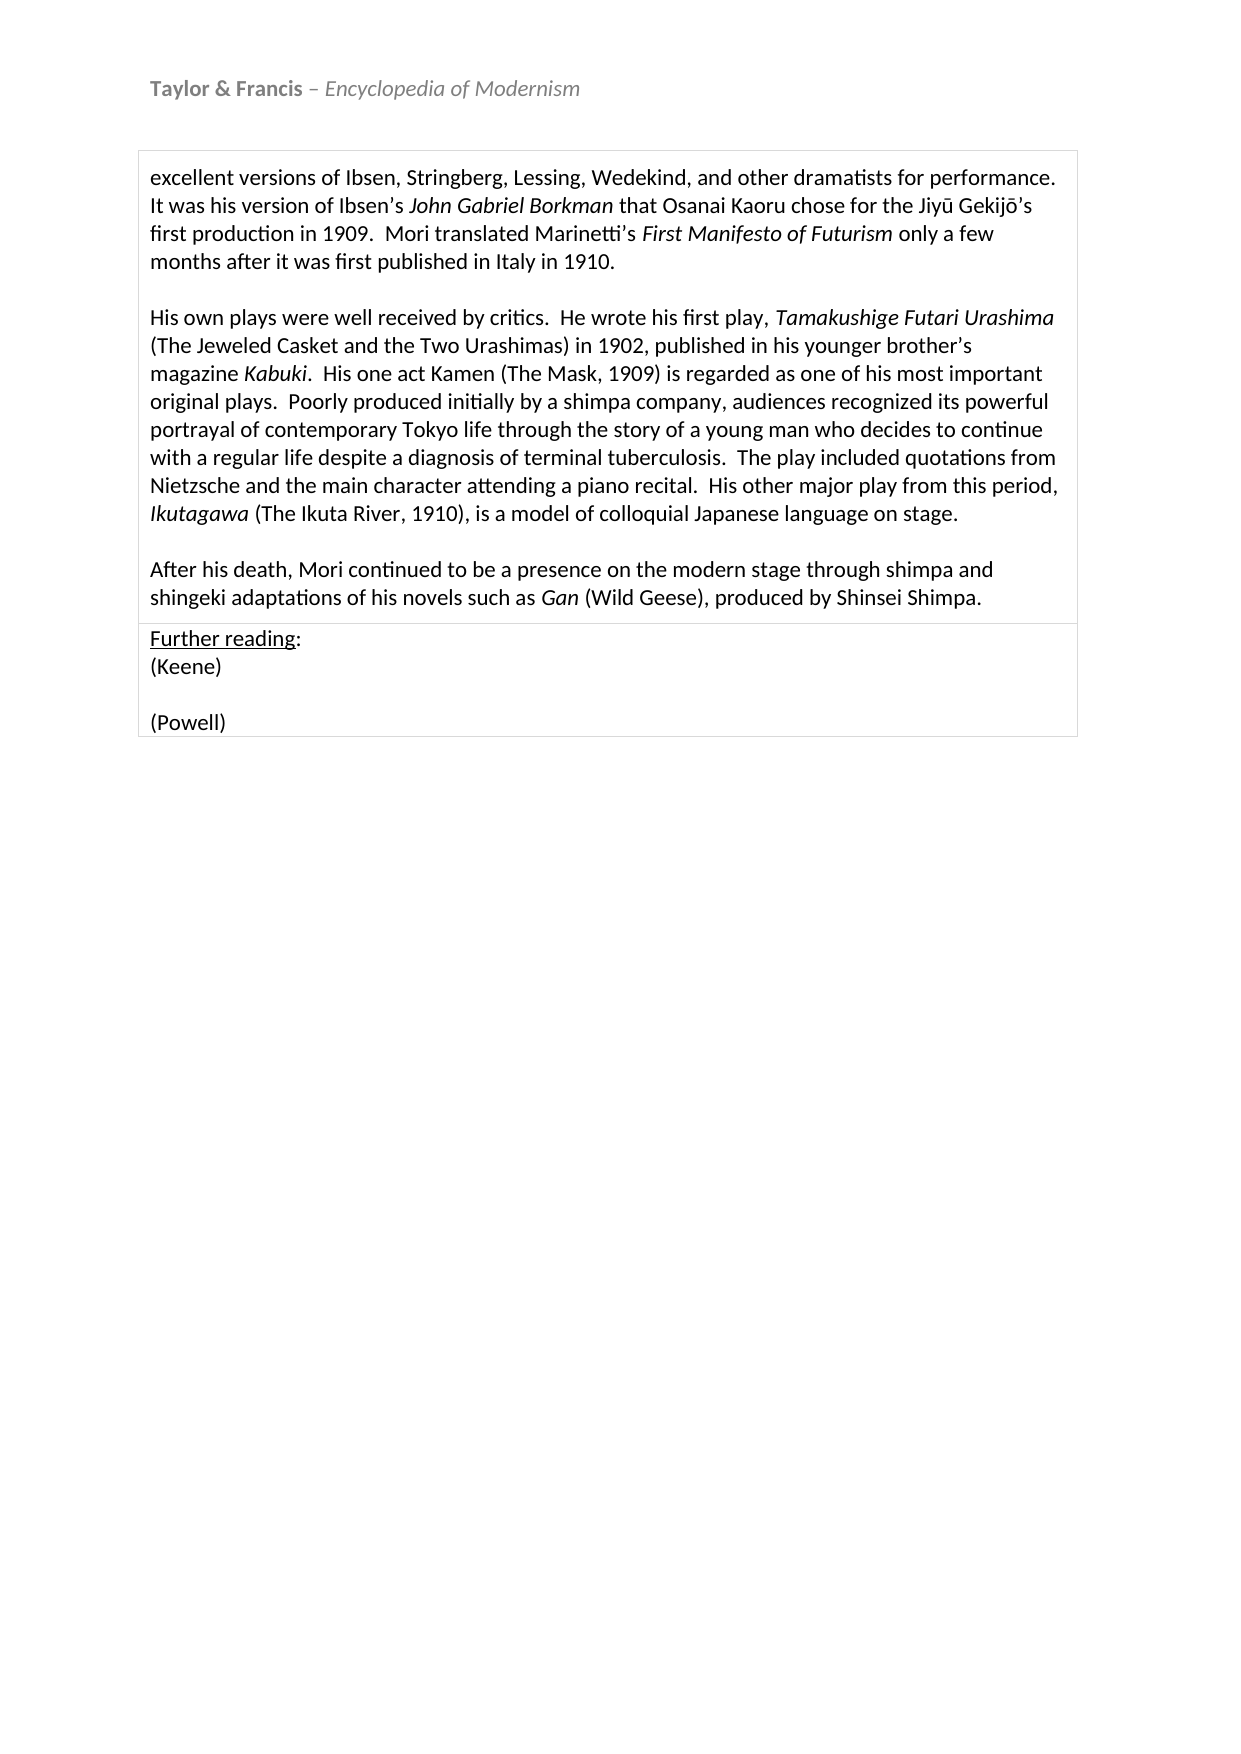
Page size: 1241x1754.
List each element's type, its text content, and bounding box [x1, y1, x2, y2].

table_cell Further reading: [139, 624, 1077, 736]
